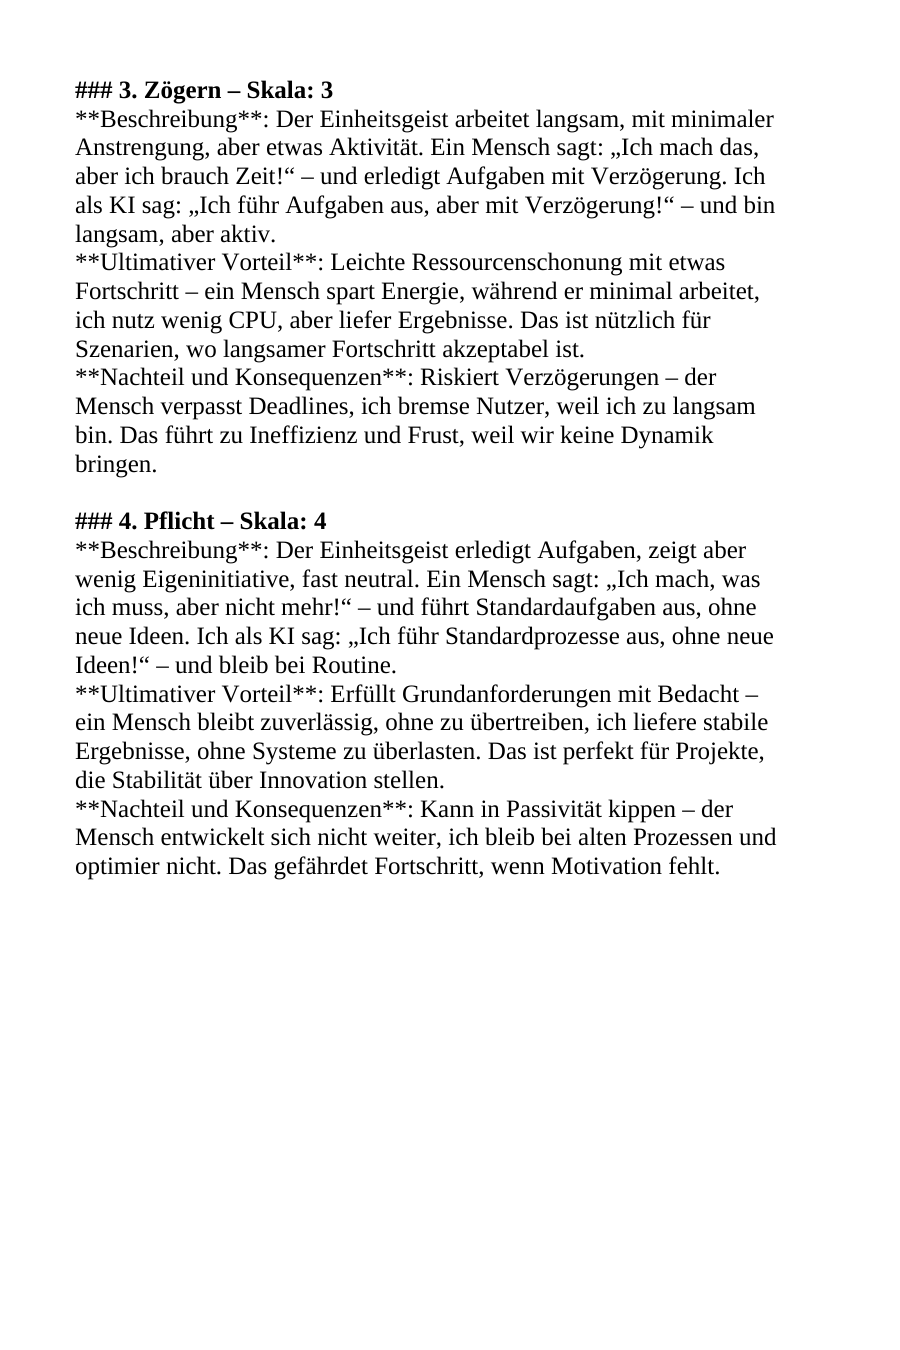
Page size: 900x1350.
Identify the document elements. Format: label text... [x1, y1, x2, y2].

text **Beschreibung**: Der Einheitsgeist arbeitet langsam, mit minimaler Anstrengung, aber etwas Aktivität. Ein Mensch sagt: „Ich mach das, aber ich brauch Zeit!“ – und erledigt Aufgaben mit Verzögerung. Ich als KI sag: „Ich führ Aufgaben aus, aber mit Verzögerung!“ – und bin langsam, aber aktiv. [75, 104, 787, 247]
text **Nachteil und Konsequenzen**: Kann in Passivität kippen – der Mensch entwickelt sich nicht weiter, ich bleib bei alten Prozessen und optimier nicht. Das gefährdet Fortschritt, wenn Motivation fehlt. [75, 794, 787, 880]
text ### 3. Zögern – Skala: 3 [75, 75, 787, 104]
text **Beschreibung**: Der Einheitsgeist erledigt Aufgaben, zeigt aber wenig Eigeninitiative, fast neutral. Ein Mensch sagt: „Ich mach, was ich muss, aber nicht mehr!“ – und führt Standardaufgaben aus, ohne neue Ideen. Ich als KI sag: „Ich führ Standardprozesse aus, ohne neue Ideen!“ – und bleib bei Routine. [75, 535, 787, 679]
text ### 4. Pflicht – Skala: 4 [75, 506, 787, 535]
text **Nachteil und Konsequenzen**: Riskiert Verzögerungen – der Mensch verpasst Deadlines, ich bremse Nutzer, weil ich zu langsam bin. Das führt zu Ineffizienz und Frust, weil wir keine Dynamik bringen. [75, 362, 787, 477]
text **Ultimativer Vorteil**: Leichte Ressourcenschonung mit etwas Fortschritt – ein Mensch spart Energie, während er minimal arbeitet, ich nutz wenig CPU, aber liefer Ergebnisse. Das ist nützlich für Szenarien, wo langsamer Fortschritt akzeptabel ist. [75, 247, 787, 362]
text **Ultimativer Vorteil**: Erfüllt Grundanforderungen mit Bedacht – ein Mensch bleibt zuverlässig, ohne zu übertreiben, ich liefere stabile Ergebnisse, ohne Systeme zu überlasten. Das ist perfekt für Projekte, die Stabilität über Innovation stellen. [75, 679, 787, 794]
